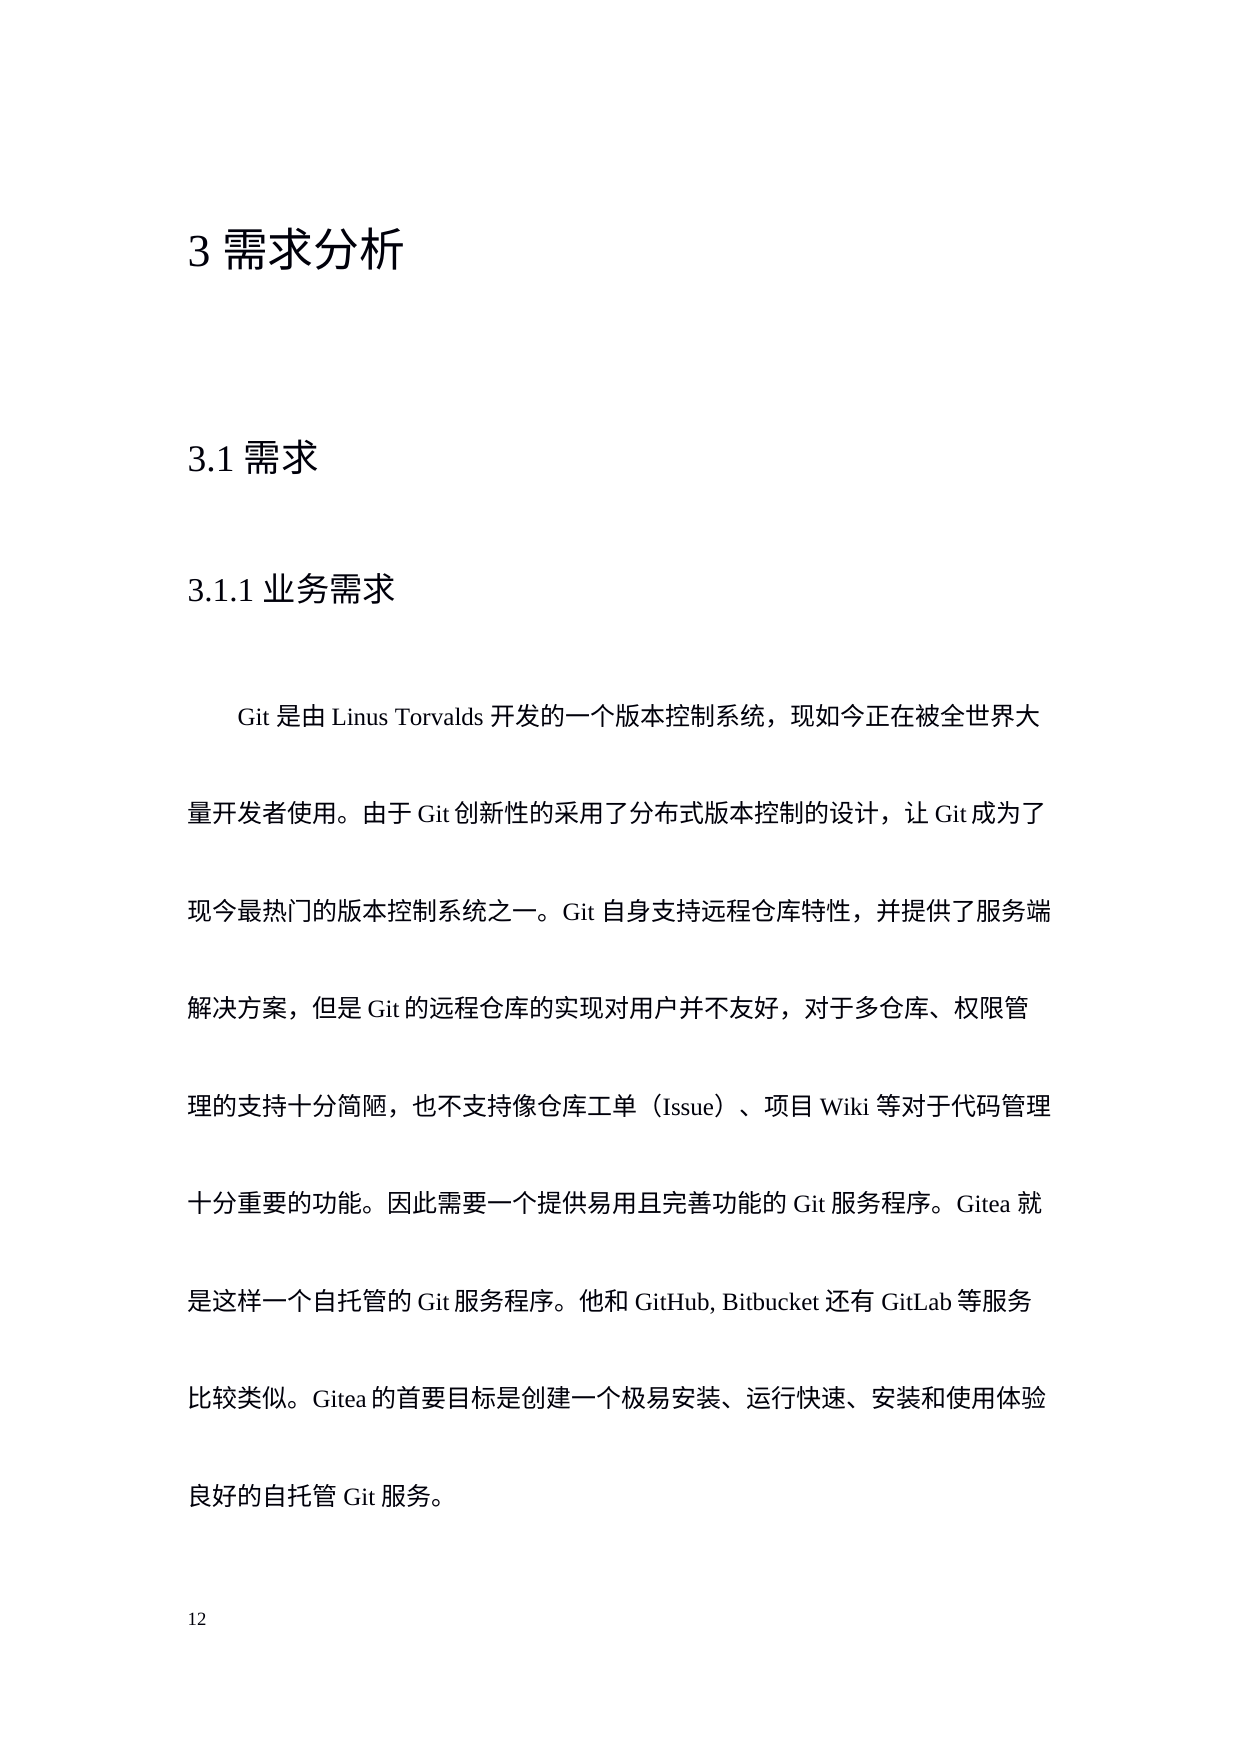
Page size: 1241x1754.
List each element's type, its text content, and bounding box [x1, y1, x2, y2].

text Git 是由 Linus Torvalds 开发的一个版本控制系统，现如今正在被全世界大量开发者使用。由于Git创新性的采用了分布式版本控制的设计，让Git成为了现今最热门的版本控制系统之一。Git 自身支持远程仓库特性，并提供了服务端解决方案，但是Git的远程仓库的实现对用户并不友好，对于多仓库、权限管理的支持十分简陋，也不支持像仓库工单（Issue）、项目 Wiki 等对于代码管理十分重要的功能。因此需要一个提供易用且完善功能的 Git 服务程序。Gitea 就是这样一个自托管的Git服务程序。他和GitHub, Bitbucket 还有 GitLab等服务比较类似。Gitea的首要目标是创建一个极易安装、运行快速、安装和使用体验良好的自托管 Git 服务。 [187, 682, 1053, 1527]
subtitle 需求 [187, 423, 1053, 488]
subtitle 业务需求 [187, 554, 1053, 619]
subtitle 需求分析 [187, 197, 1053, 295]
